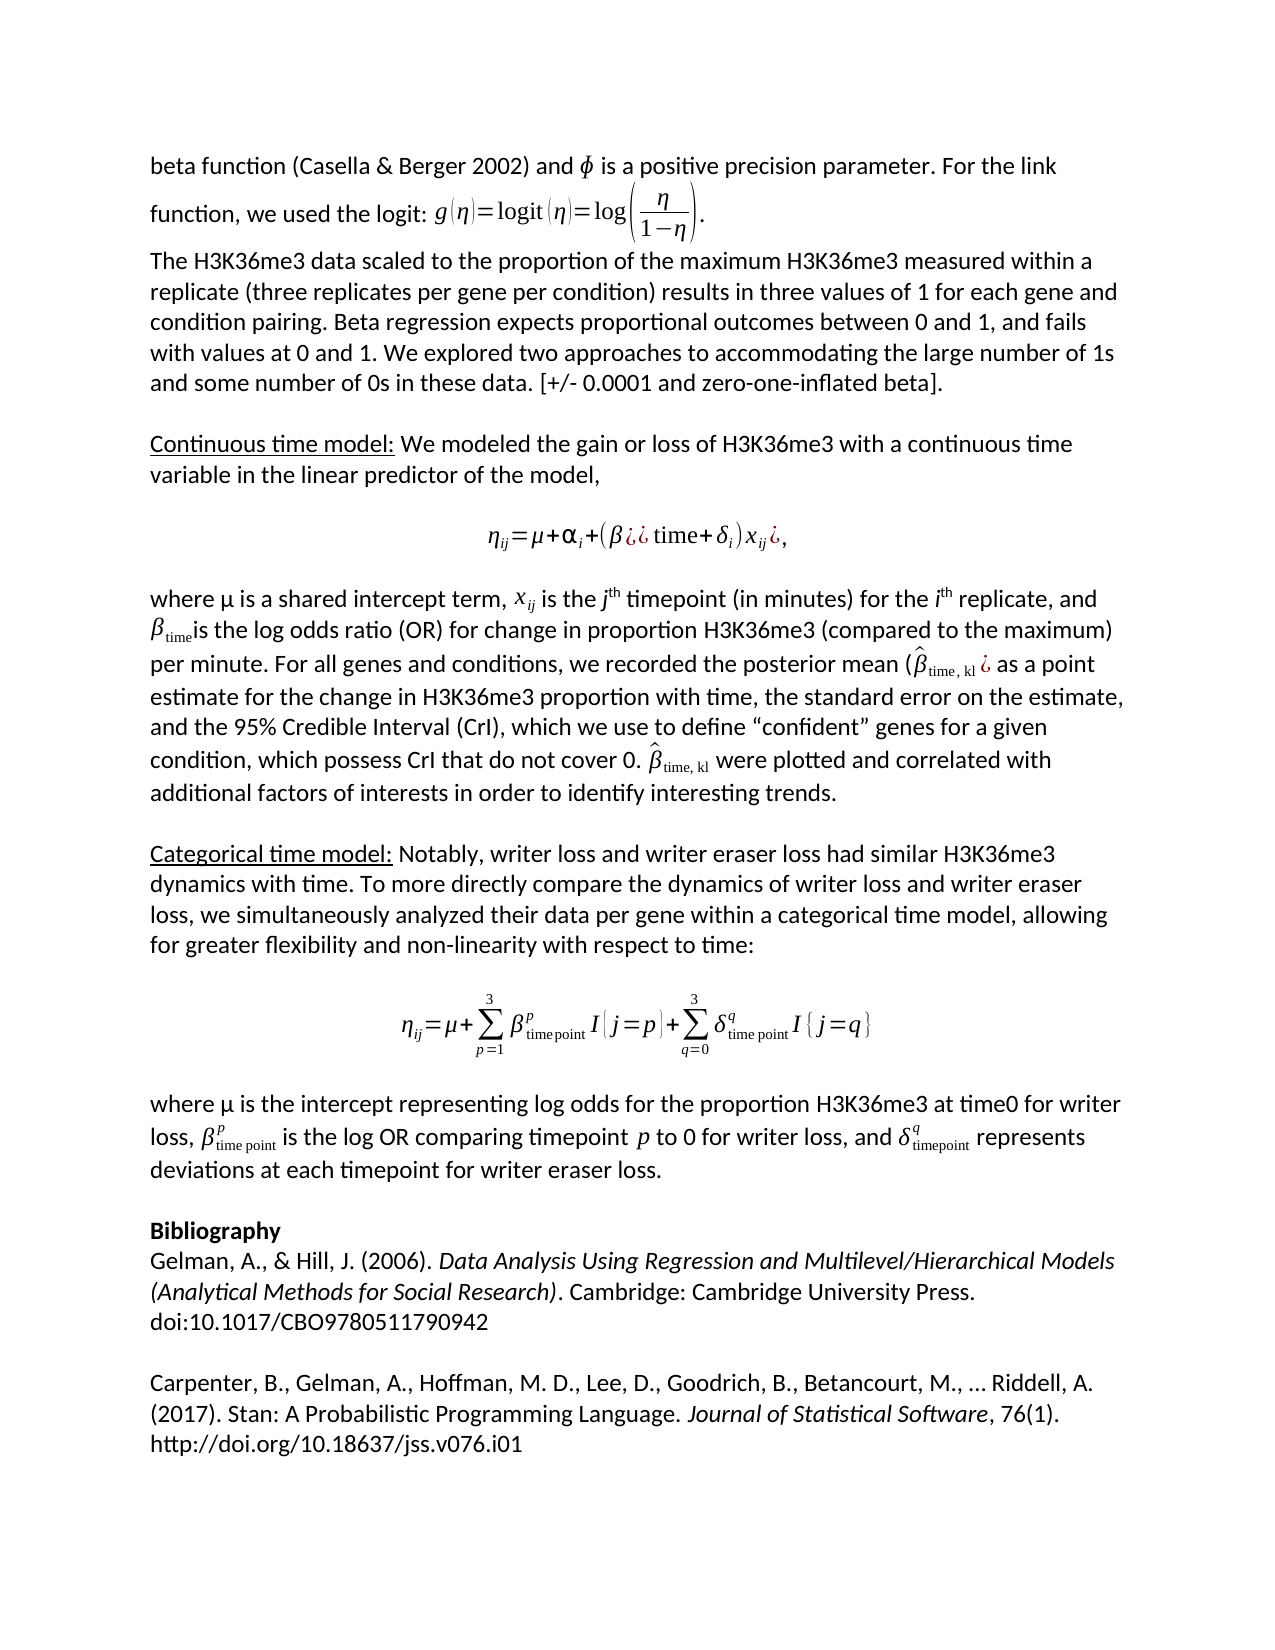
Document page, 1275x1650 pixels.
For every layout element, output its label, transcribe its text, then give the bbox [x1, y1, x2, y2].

text Continuous time model: We modeled the gain or loss of H3K36me3 with a continuous time variable in the linear predictor of the model, [150, 429, 1125, 490]
text where μ is the intercept representing log odds for the proportion H3K36me3 at time0 for writer loss, is the log OR comparing timepoint to 0 for writer loss, and represents deviations at each timepoint for writer eraser loss. [150, 1088, 1125, 1184]
text Bibliography [150, 1215, 1125, 1245]
text where μ is a shared intercept term, is the jth timepoint (in minutes) for the ith replicate, and is the log odds ratio (OR) for change in proportion H3K36me3 (compared to the maximum) per minute. For all genes and conditions, we recorded the posterior mean ( as a point estimate for the change in H3K36me3 proportion with time, the standard error on the estimate, and the 95% Credible Interval (CrI), which we use to define “confident” genes for a given condition, which possess CrI that do not cover 0. were plotted and correlated with additional factors of interests in order to identify interesting trends. [150, 583, 1125, 807]
text , [150, 520, 1125, 552]
text The H3K36me3 data scaled to the proportion of the maximum H3K36me3 measured within a replicate (three replicates per gene per condition) results in three values of 1 for each gene and condition pairing. Beta regression expects proportional outcomes between 0 and 1, and fails with values at 0 and 1. We explored two approaches to accommodating the large number of 1s and some number of 0s in these data. [+/- 0.0001 and zero-one-inflated beta]. [150, 246, 1125, 398]
text Categorical time model: Notably, writer loss and writer eraser loss had similar H3K36me3 dynamics with time. To more directly compare the dynamics of writer loss and writer eraser loss, we simultaneously analyzed their data per gene within a categorical time model, allowing for greater flexibility and non-linearity with respect to time: [150, 838, 1125, 960]
